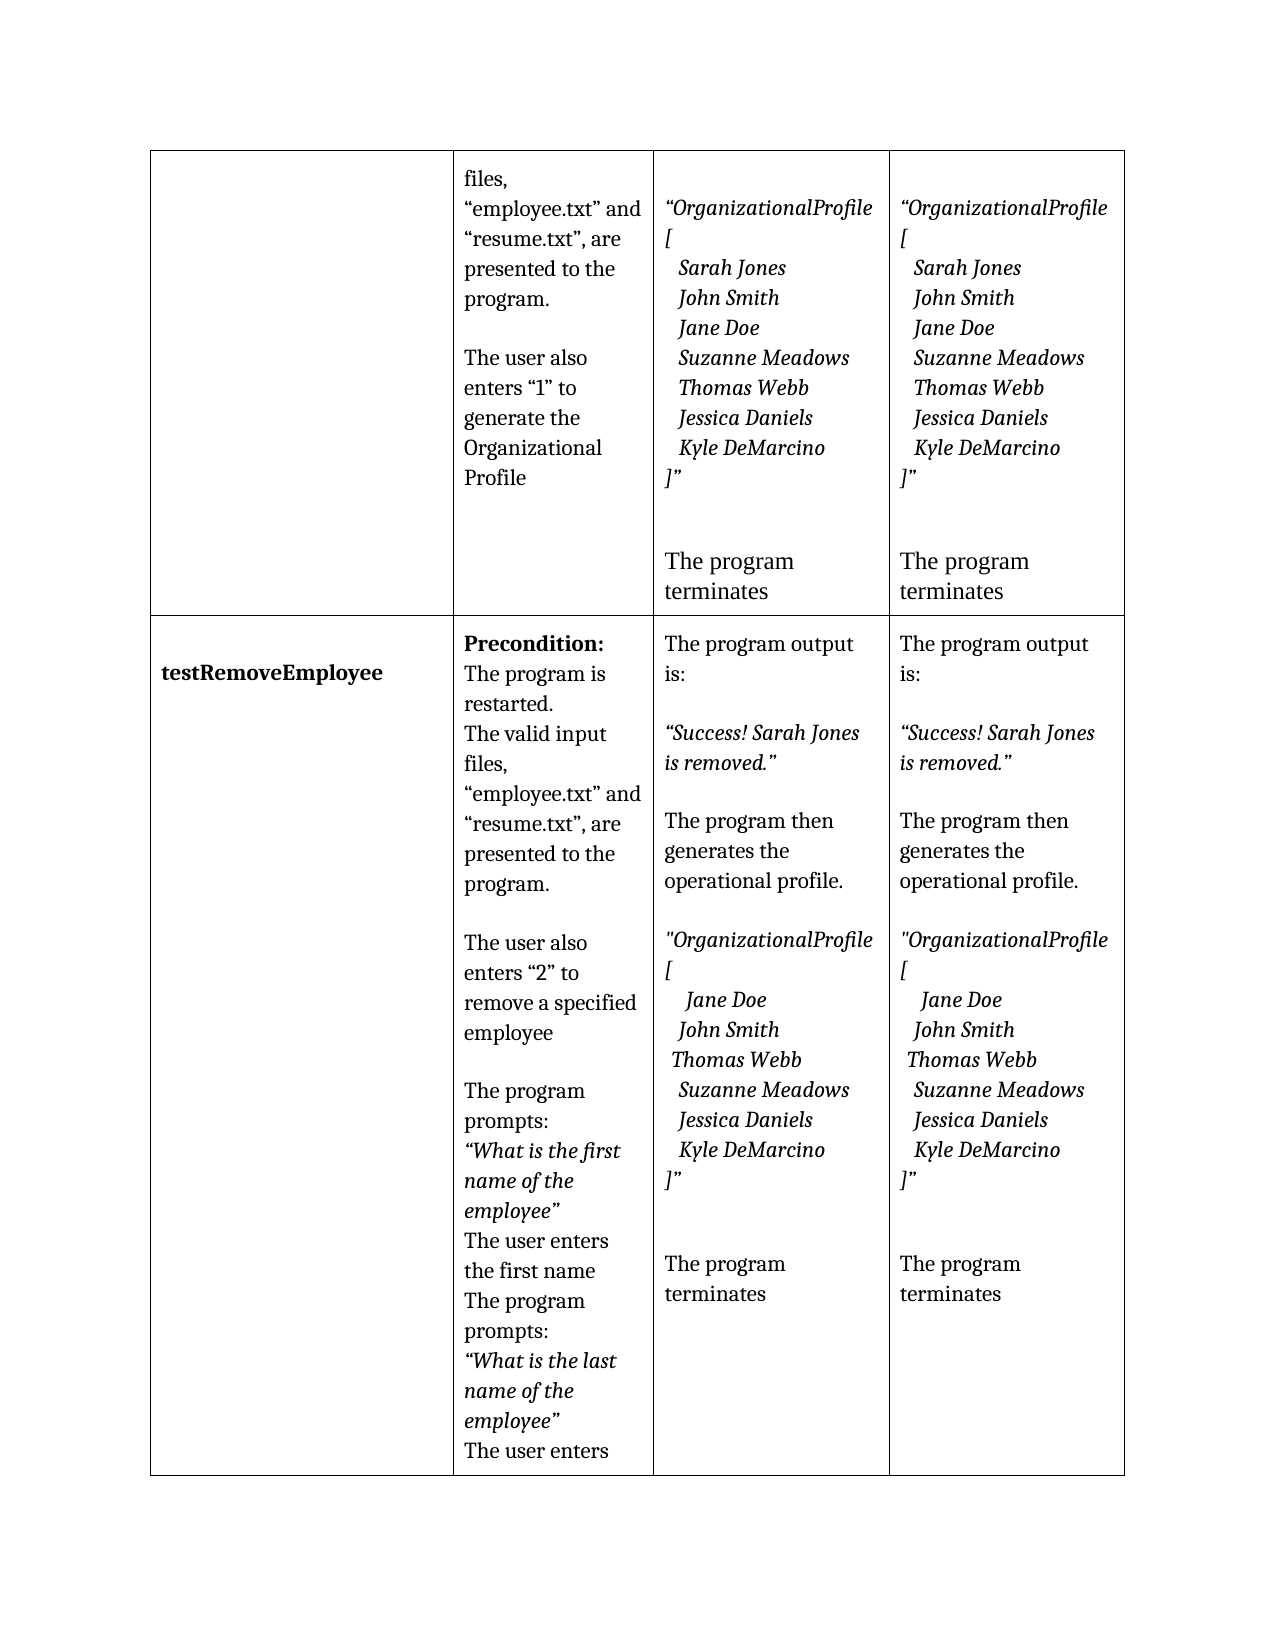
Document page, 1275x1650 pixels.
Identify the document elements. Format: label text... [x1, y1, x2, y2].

table_cell testRemoveEmployee [151, 616, 453, 1475]
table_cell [654, 151, 889, 615]
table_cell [151, 151, 453, 615]
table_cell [890, 151, 1124, 615]
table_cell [890, 616, 1124, 1475]
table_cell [654, 616, 889, 1475]
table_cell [454, 151, 653, 615]
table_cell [454, 616, 653, 1475]
